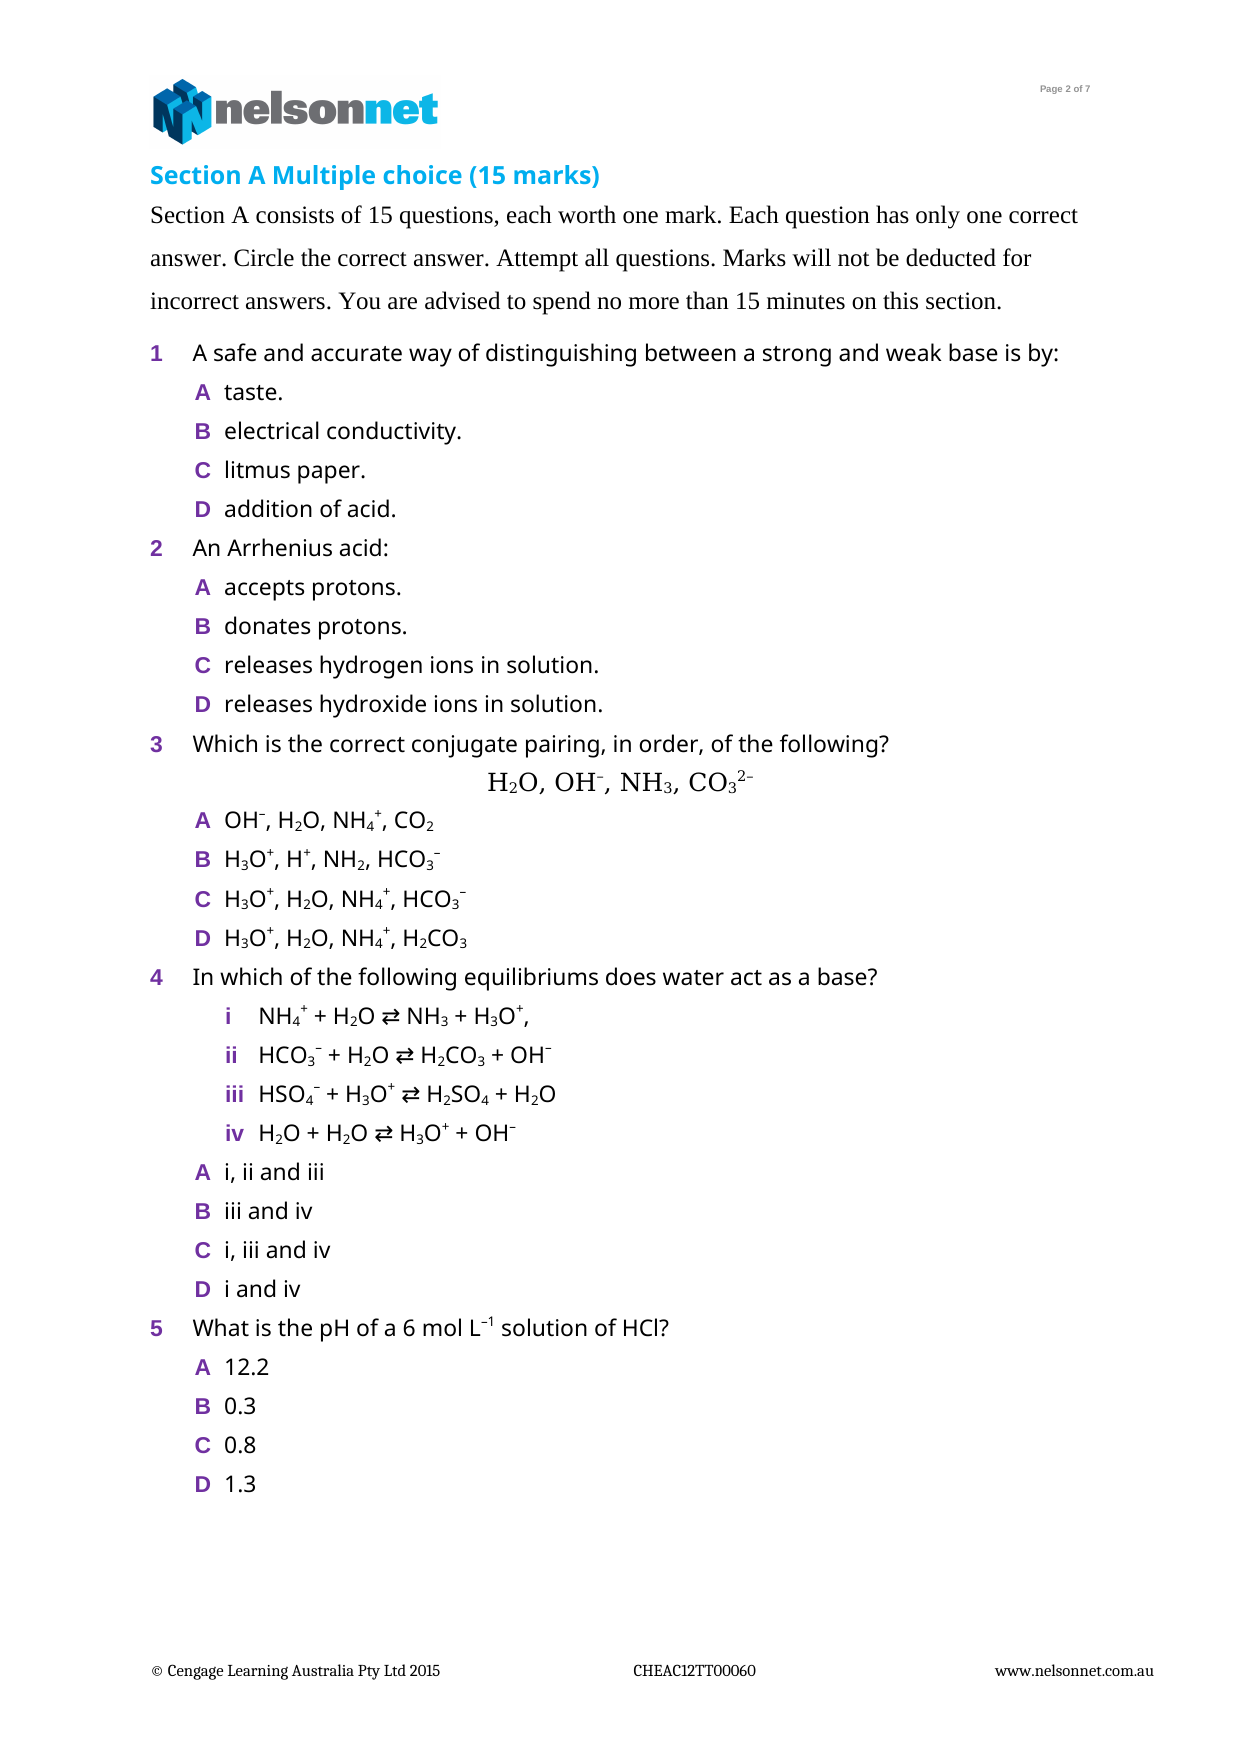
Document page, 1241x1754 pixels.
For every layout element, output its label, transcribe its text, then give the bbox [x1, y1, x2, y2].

list i NH4+ + H2O NH3 + H3O+, [225, 1000, 1090, 1031]
list A accepts protons. [194, 571, 1090, 602]
list A OH–, H2O, NH4+, CO2 [194, 804, 1090, 836]
list B electrical conductivity. [194, 415, 1090, 446]
list iii HSO4– + H3O+ H2SO4 + H2O [225, 1078, 1090, 1109]
list D 1.3 [194, 1468, 1090, 1500]
list ii HCO3– + H2O H2CO3 + OH– [225, 1039, 1090, 1070]
list D releases hydroxide ions in solution. [194, 688, 1090, 720]
list C 0.8 [194, 1429, 1090, 1461]
list B 0.3 [194, 1390, 1090, 1422]
list iv H2O + H2O H3O+ + OH– [225, 1117, 1090, 1148]
list 1 A safe and accurate way of distinguishing between a strong and weak base is by: [150, 337, 1090, 368]
list C H3O+, H2O, NH4+, HCO3– [194, 882, 1090, 914]
list B iii and iv [194, 1195, 1090, 1226]
list 5 What is the pH of a 6 mol L–1 solution of HCl? [150, 1312, 1090, 1343]
list C litmus paper. [194, 454, 1090, 485]
list D H3O+, H2O, NH4+, H2CO3 [194, 922, 1090, 953]
list 2 An Arrhenius acid: [150, 532, 1090, 563]
list C releases hydrogen ions in solution. [194, 649, 1090, 681]
list D addition of acid. [194, 493, 1090, 524]
list A taste. [194, 376, 1090, 407]
list 3 Which is the correct conjugate pairing, in order, of the following? [150, 727, 1090, 759]
list C i, iii and iv [194, 1234, 1090, 1265]
list A 12.2 [194, 1351, 1090, 1382]
list 4 In which of the following equilibriums does water act as a base? [150, 961, 1090, 992]
list A i, ii and iii [194, 1156, 1090, 1187]
list B donates protons. [194, 610, 1090, 642]
list B H3O+, H+, NH2, HCO3– [194, 843, 1090, 875]
text Section A consists of 15 questions, each worth one mark. Each question has only one correct answer. Circle the correct answer. Attempt all questions. Marks will not be deducted for incorrect answers. You are advised to spend no more than 15 minutes on this section. [150, 200, 1090, 315]
text H2O, OH–, NH3, CO32– [150, 767, 1090, 797]
list D i and iv [194, 1273, 1090, 1304]
picture [149, 75, 442, 149]
text Section A Multiple choice (15 marks) [150, 158, 1090, 192]
